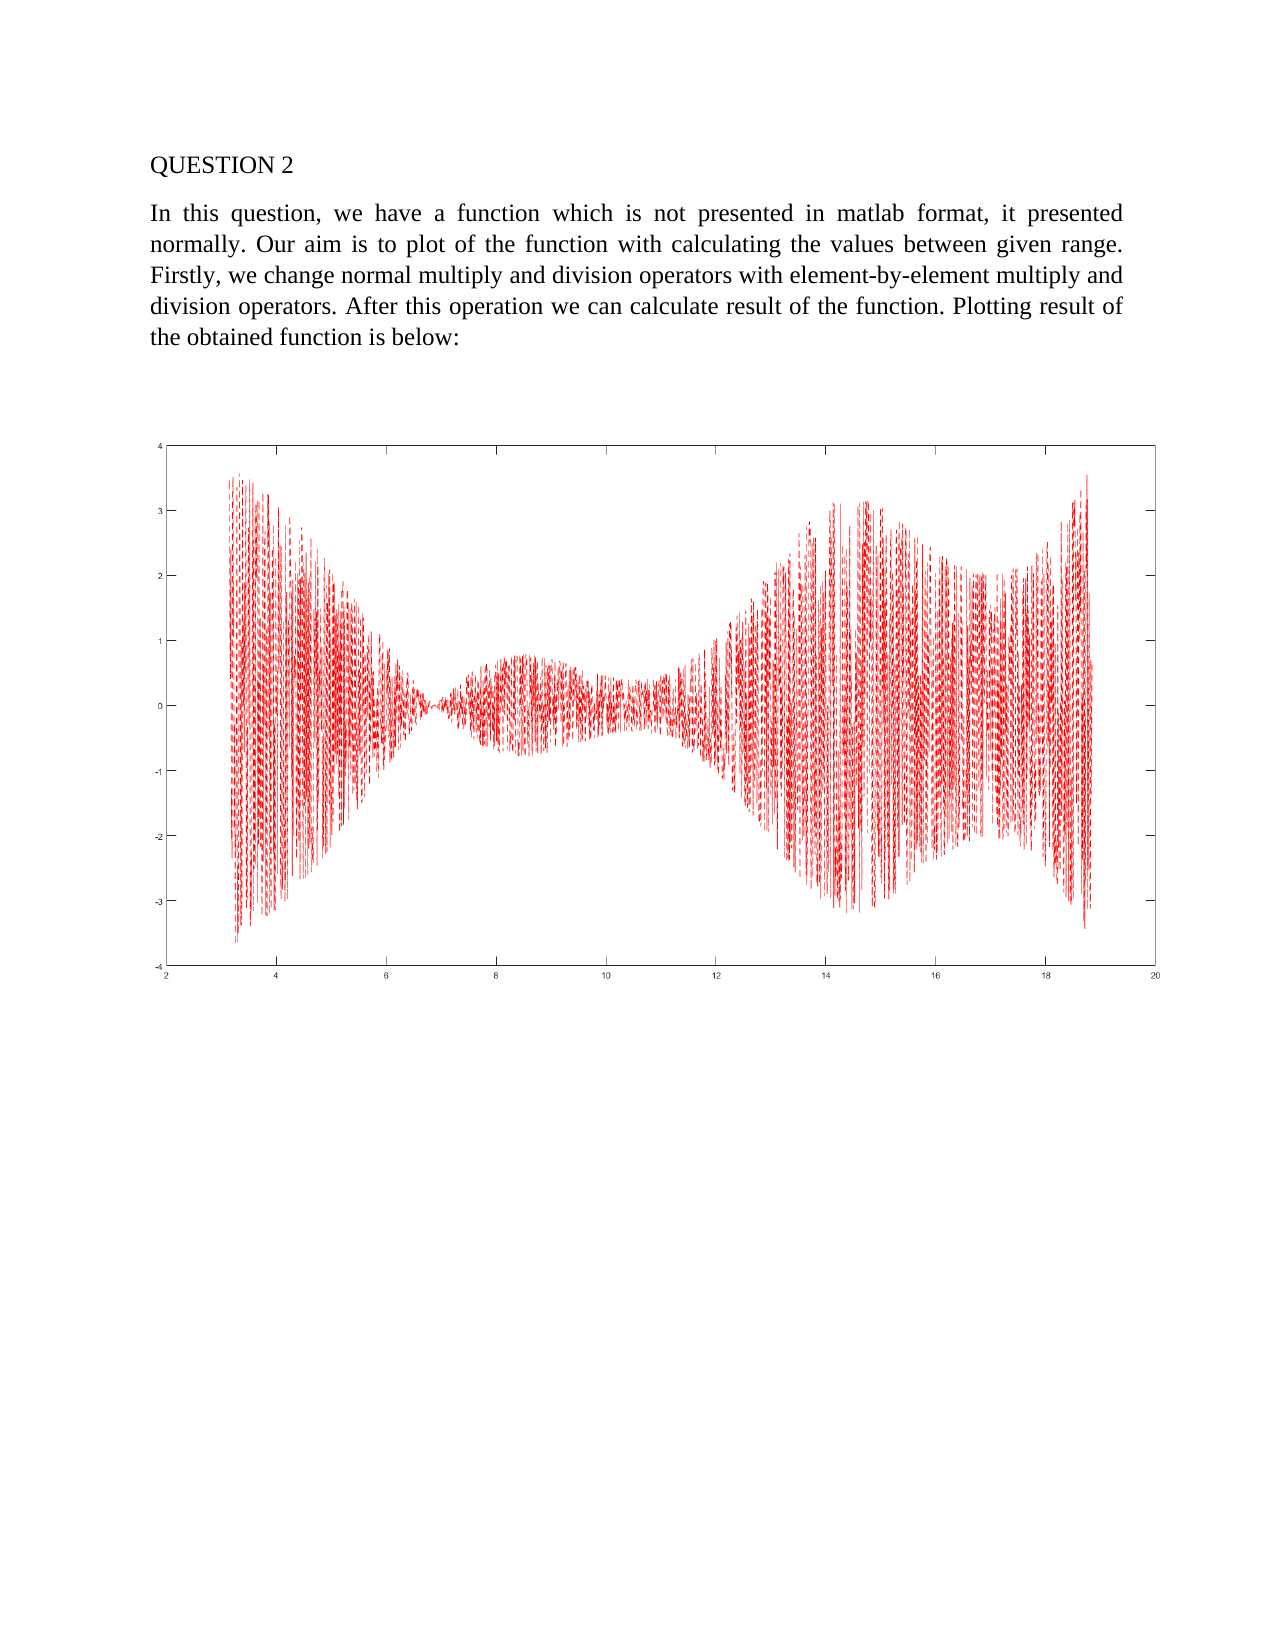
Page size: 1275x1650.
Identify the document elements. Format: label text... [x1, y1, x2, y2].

picture [0, 397, 1275, 1036]
text In this question, we have a function which is not presented in matlab format, it presented normally. Our aim is to plot of the function with calculating the values between given range. Firstly, we change normal multiply and division operators with element-by-element multiply and division operators. After this operation we can calculate result of the function. Plotting result of the obtained function is below: [150, 198, 1125, 351]
text QUESTION 2 [150, 150, 1125, 179]
